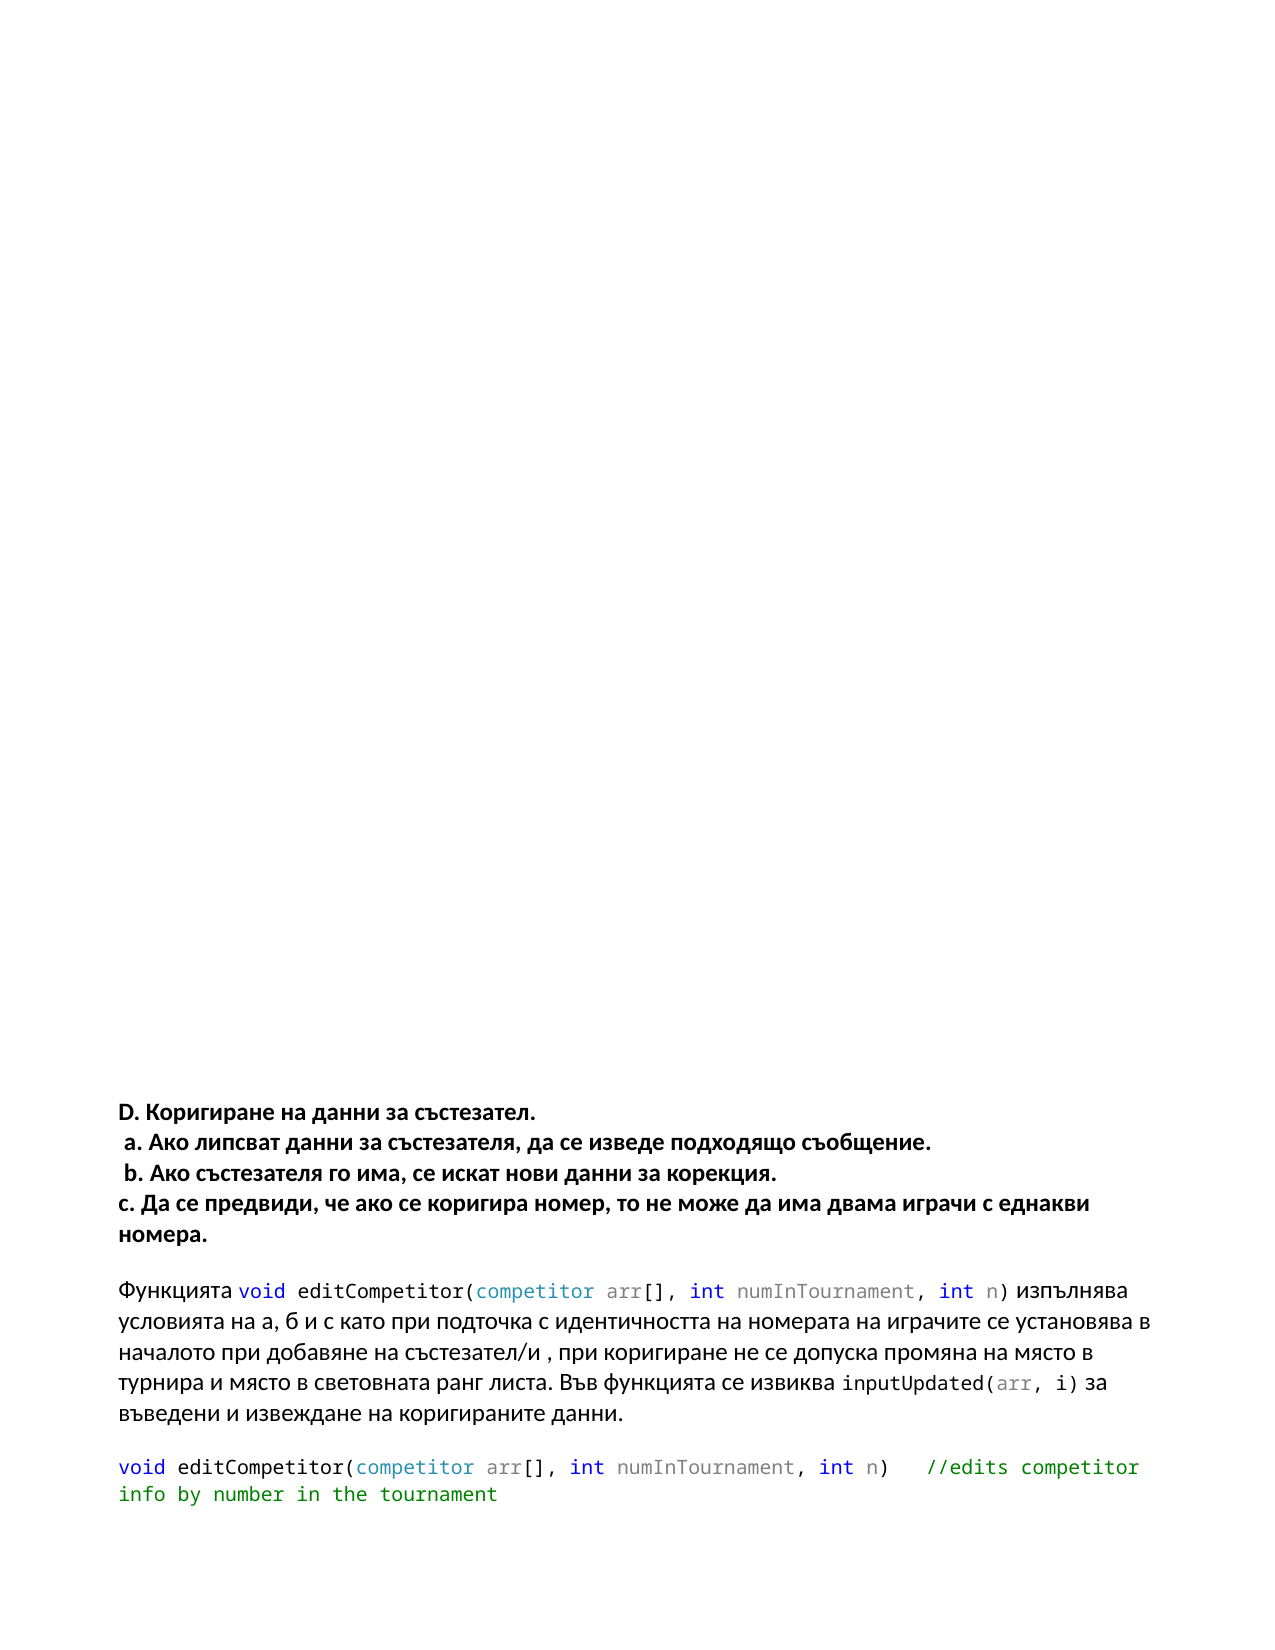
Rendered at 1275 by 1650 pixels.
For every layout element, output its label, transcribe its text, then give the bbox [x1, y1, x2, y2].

text b. Ако състезателя го има, се искат нови данни за корекция. [118, 1157, 1157, 1187]
text a. Ако липсват данни за състезателя, да се изведе подходящо съобщение. [118, 1126, 1157, 1157]
text D. Коригиране на данни за състезател. [118, 1096, 1157, 1126]
text c. Да се предвиди, че ако се коригира номер, то не може да има двама играчи с еднакви номера. [118, 1187, 1157, 1248]
text Функцията void editCompetitor(competitor arr[], int numInTournament, int n) изпълнява условията на а, б и с като при подточка с идентичността на номерата на играчите се установява в началото при добавяне на състезател/и , при коригиране не се допуска промяна на място в турнира и място в световната ранг листа. Във функцията се извиква inputUpdated(arr, i) за въведени и извеждане на коригираните данни. [118, 1274, 1157, 1427]
text void editCompetitor(competitor arr[], int numInTournament, int n) //edits competitor info by number in the tournament [118, 1453, 1157, 1507]
